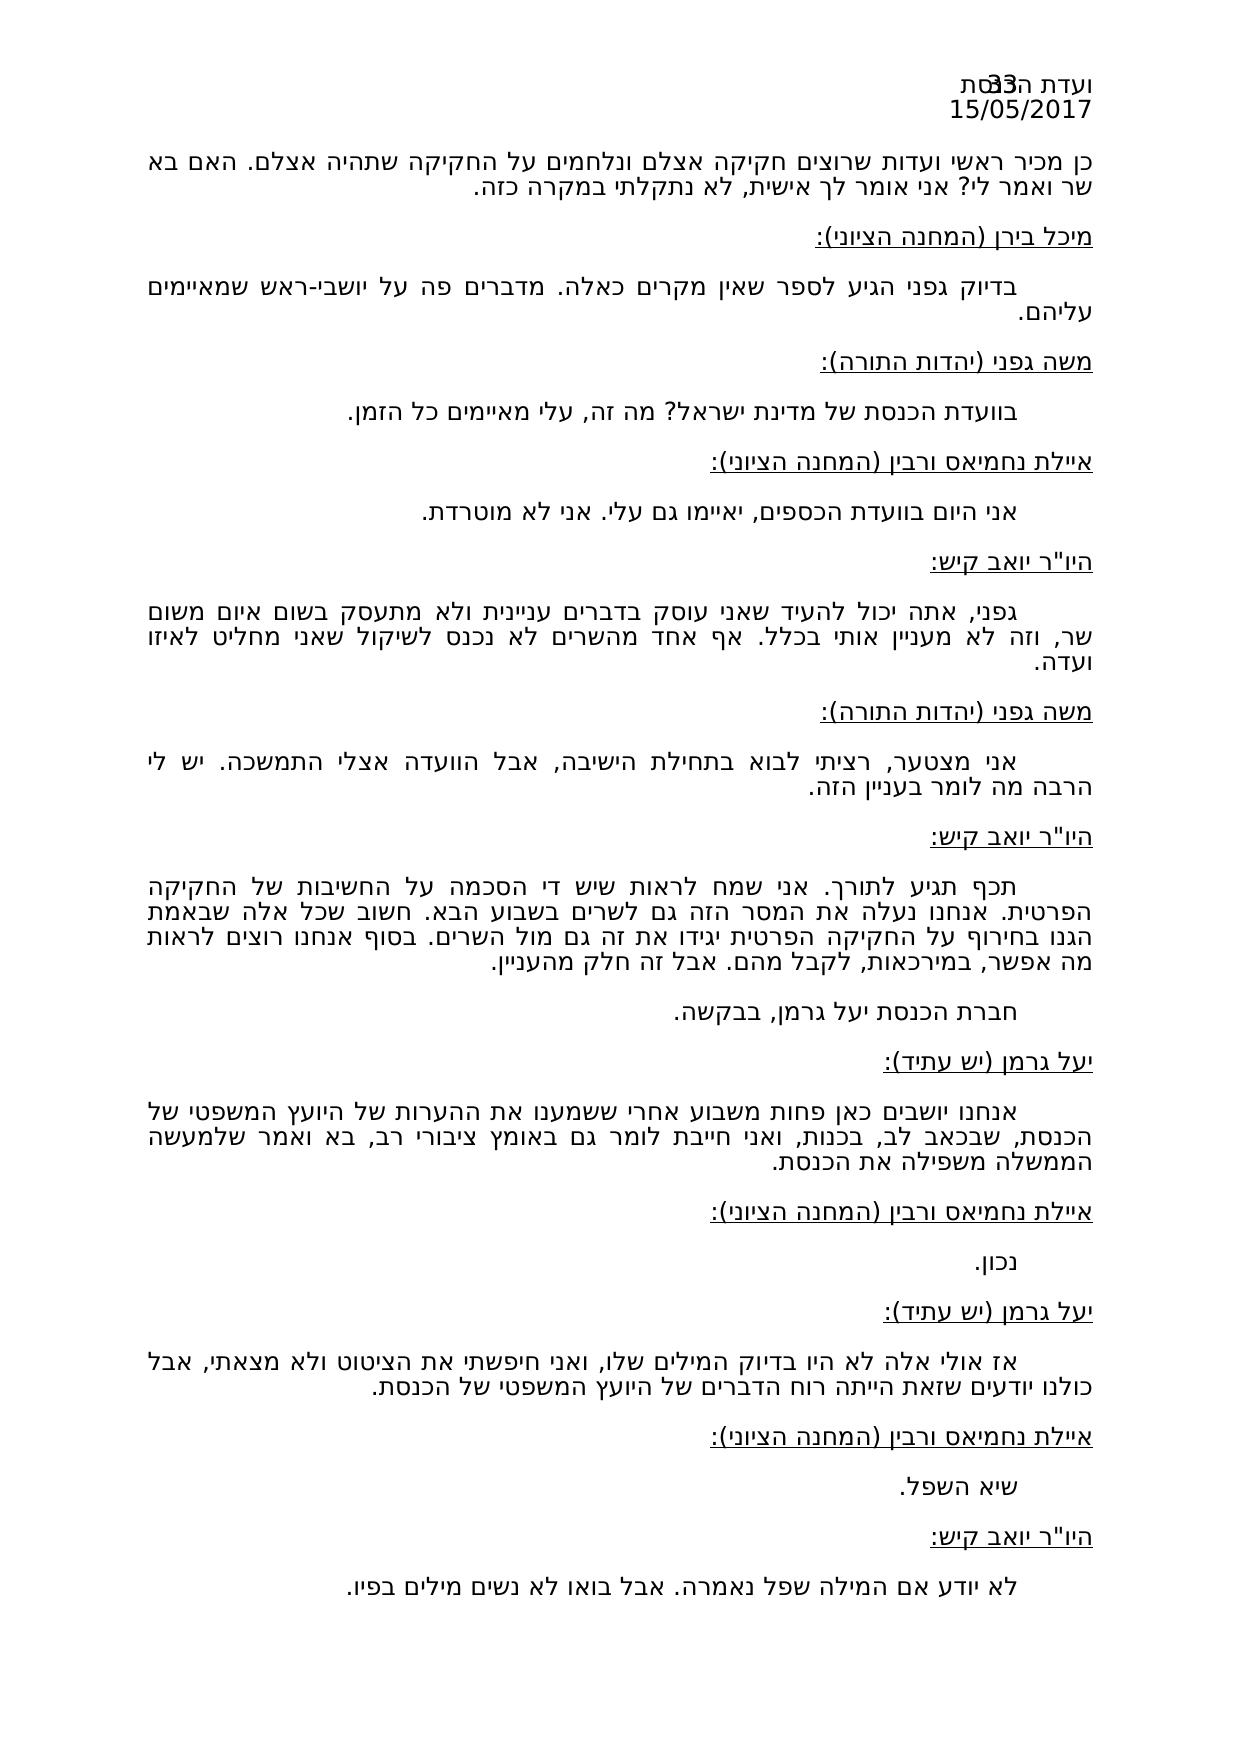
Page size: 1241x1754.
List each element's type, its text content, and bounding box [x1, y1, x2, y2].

text שיא השפל. [147, 1475, 1093, 1500]
text חברת הכנסת יעל גרמן, בבקשה. [147, 1000, 1093, 1025]
text מיכל בירן (המחנה הציוני): [147, 225, 1093, 250]
text לא יודע אם המילה שפל נאמרה. אבל בואו לא נשים מילים בפיו. [147, 1575, 1093, 1600]
text משה גפני (יהדות התורה): [147, 700, 1093, 725]
text איילת נחמיאס ורבין (המחנה הציוני): [147, 450, 1093, 475]
text איילת נחמיאס ורבין (המחנה הציוני): [147, 1425, 1093, 1450]
text איילת נחמיאס ורבין (המחנה הציוני): [147, 1200, 1093, 1225]
text היו"ר יואב קיש: [147, 550, 1093, 575]
text אנחנו יושבים כאן פחות משבוע אחרי ששמענו את ההערות של היועץ המשפטי של הכנסת, שבכאב לב, בכנות, ואני חייבת לומר גם באומץ ציבורי רב, בא ואמר שלמעשה הממשלה משפילה את הכנסת. [147, 1100, 1093, 1175]
text יעל גרמן (יש עתיד): [147, 1050, 1093, 1075]
text נכון. [147, 1250, 1093, 1275]
text משה גפני (יהדות התורה): [147, 350, 1093, 375]
text יעל גרמן (יש עתיד): [147, 1300, 1093, 1325]
text בדיוק גפני הגיע לספר שאין מקרים כאלה. מדברים פה על יושבי-ראש שמאיימים עליהם. [147, 275, 1093, 325]
text גפני, אתה יכול להעיד שאני עוסק בדברים עניינית ולא מתעסק בשום איום משום שר, וזה לא מעניין אותי בכלל. אף אחד מהשרים לא נכנס לשיקול שאני מחליט לאיזו ועדה. [147, 600, 1093, 675]
text היו"ר יואב קיש: [147, 1525, 1093, 1550]
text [147, 150, 1093, 200]
text תכף תגיע לתורך. אני שמח לראות שיש די הסכמה על החשיבות של החקיקה הפרטית. אנחנו נעלה את המסר הזה גם לשרים בשבוע הבא. חשוב שכל אלה שבאמת הגנו בחירוף על החקיקה הפרטית יגידו את זה גם מול השרים. בסוף אנחנו רוצים לראות מה אפשר, במירכאות, לקבל מהם. אבל זה חלק מהעניין. [147, 875, 1093, 975]
text אני היום בוועדת הכספים, יאיימו גם עלי. אני לא מוטרדת. [147, 500, 1093, 525]
text אני מצטער, רציתי לבוא בתחילת הישיבה, אבל הוועדה אצלי התמשכה. יש לי הרבה מה לומר בעניין הזה. [147, 750, 1093, 800]
text בוועדת הכנסת של מדינת ישראל? מה זה, עלי מאיימים כל הזמן. [147, 400, 1093, 425]
text היו"ר יואב קיש: [147, 825, 1093, 850]
text אז אולי אלה לא היו בדיוק המילים שלו, ואני חיפשתי את הציטוט ולא מצאתי, אבל כולנו יודעים שזאת הייתה רוח הדברים של היועץ המשפטי של הכנסת. [147, 1350, 1093, 1400]
